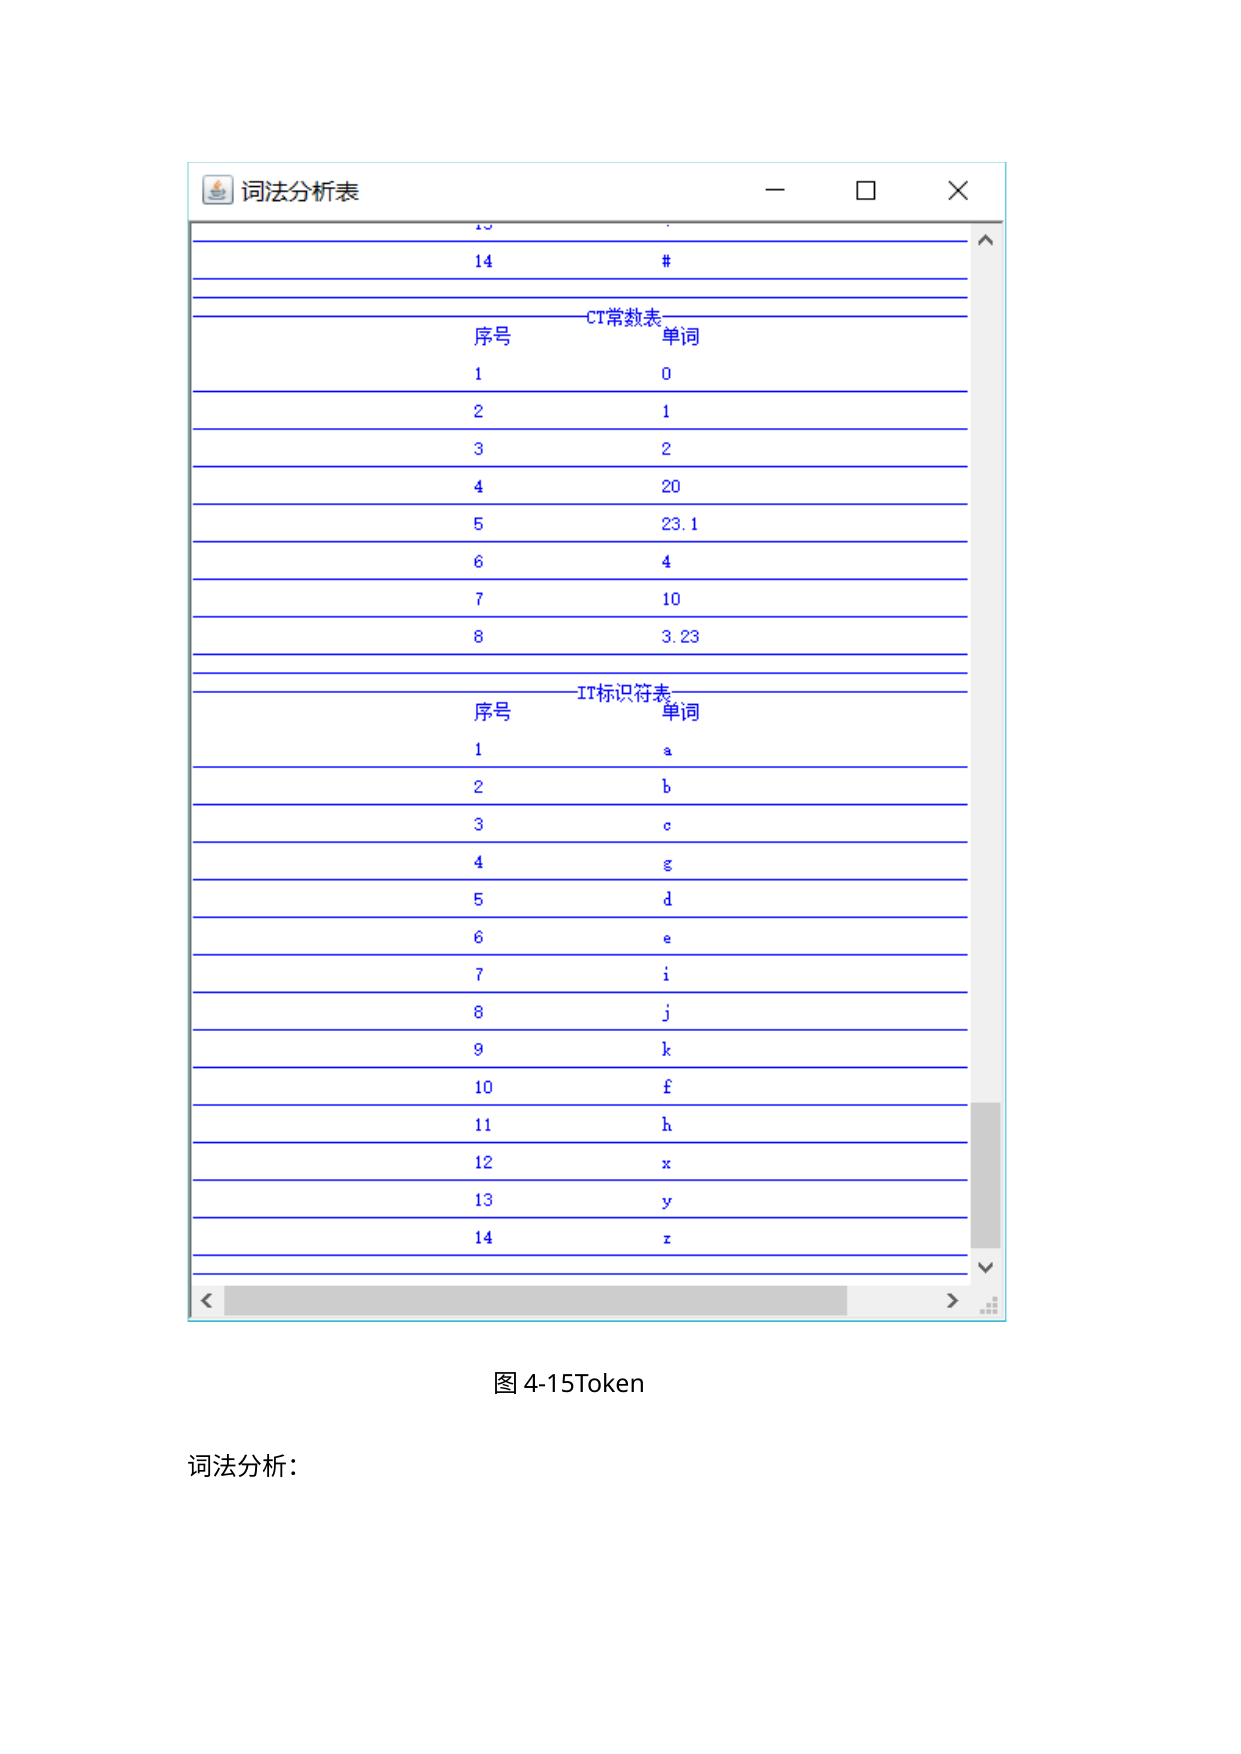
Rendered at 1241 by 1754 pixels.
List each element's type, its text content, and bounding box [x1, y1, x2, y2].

text 词法分析： [187, 1432, 1053, 1497]
picture [187, 162, 1007, 1322]
text 图4-15Token [450, 1349, 1053, 1414]
